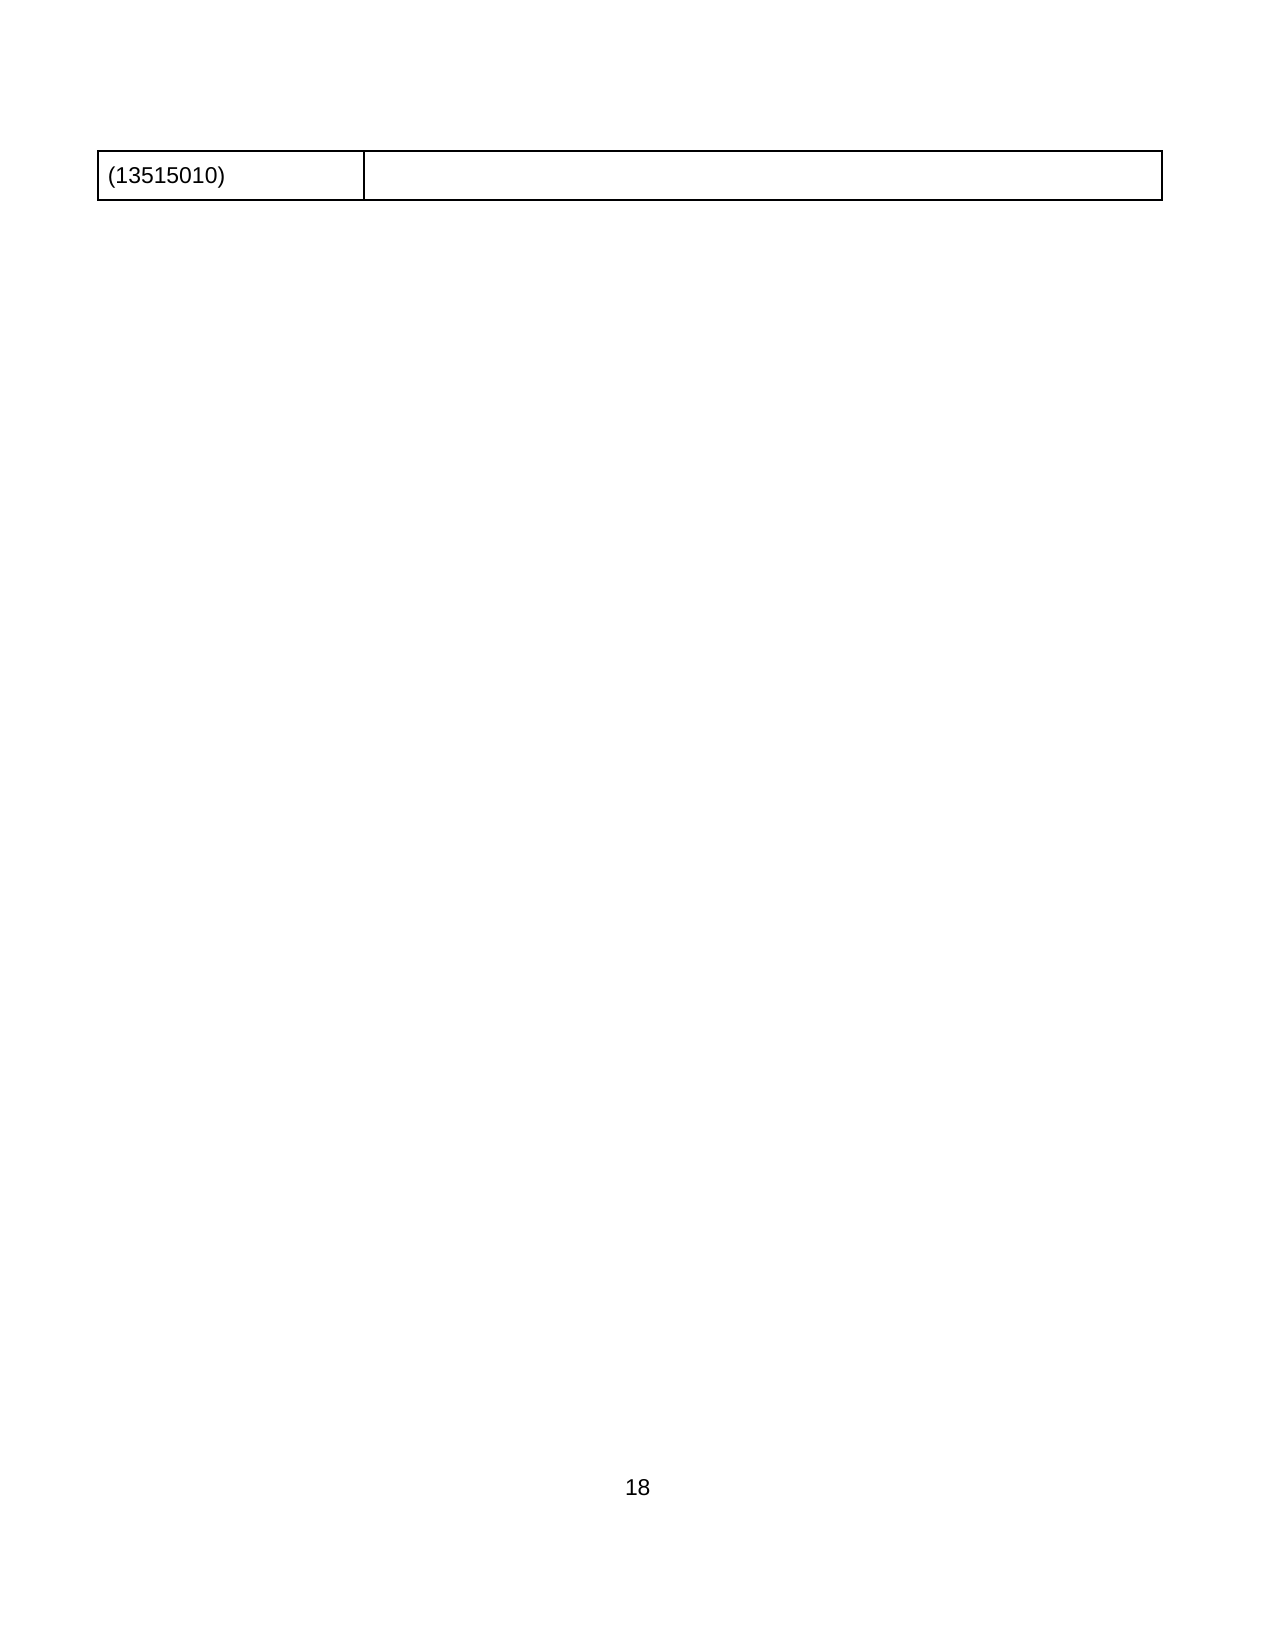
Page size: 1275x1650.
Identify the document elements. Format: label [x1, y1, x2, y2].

table_cell [99, 152, 363, 199]
table_cell [365, 152, 1161, 199]
